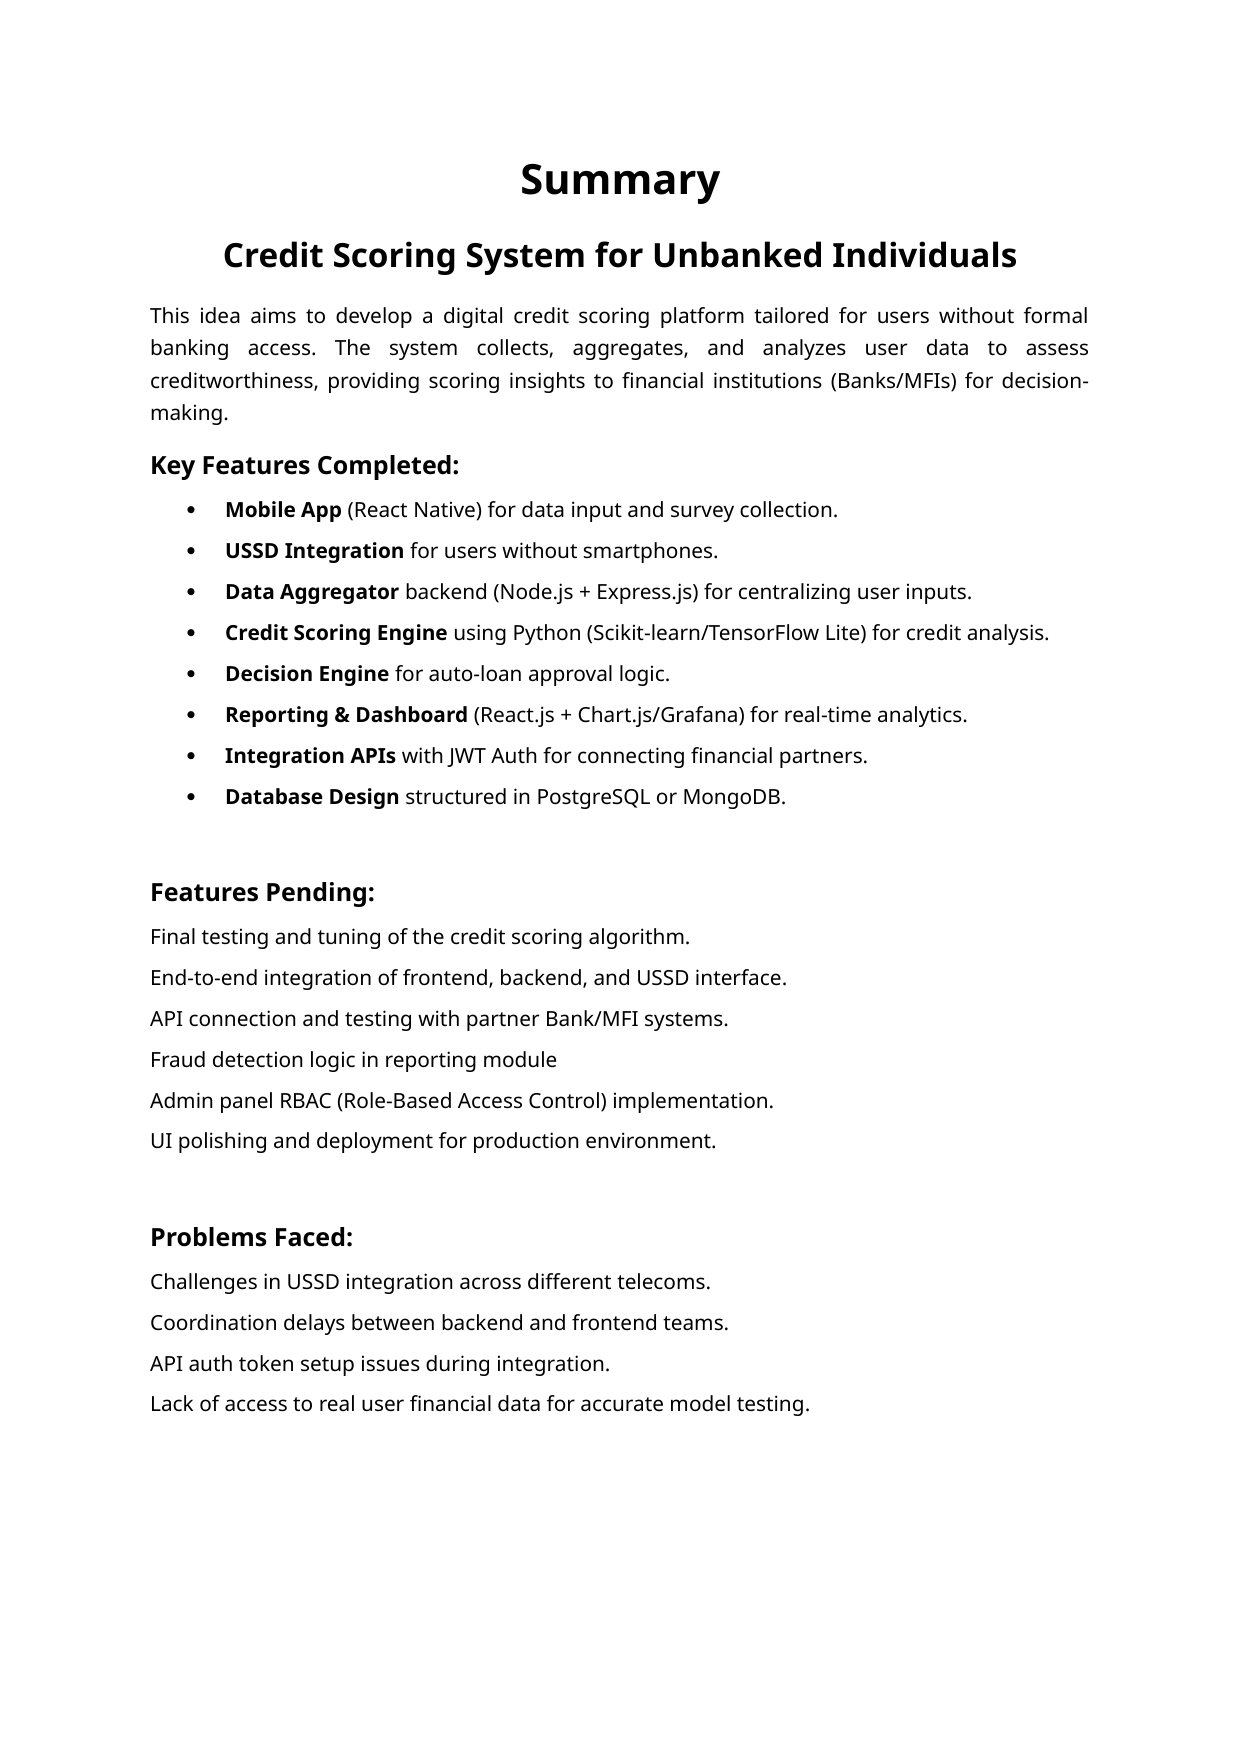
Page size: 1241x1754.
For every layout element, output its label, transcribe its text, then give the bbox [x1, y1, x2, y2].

subtitle End-to-end integration of frontend, backend, and USSD interface. [150, 963, 1090, 991]
subtitle Final testing and tuning of the credit scoring algorithm. [150, 922, 1090, 950]
subtitle Mobile App (React Native) for data input and survey collection. [187, 495, 1090, 524]
subtitle Database Design structured in PostgreSQL or MongoDB. [187, 782, 1090, 810]
subtitle Reporting & Dashboard (React.js + Chart.js/Grafana) for real-time analytics. [187, 700, 1090, 728]
subtitle UI polishing and deployment for production environment. [150, 1127, 1090, 1155]
text This idea aims to develop a digital credit scoring platform tailored for users without formal banking access. The system collects, aggregates, and analyzes user data to assess creditworthiness, providing scoring insights to financial institutions (Banks/MFIs) for decision-making. [150, 301, 1090, 427]
text Summary [150, 150, 1090, 207]
subtitle Decision Engine for auto-loan approval logic. [187, 659, 1090, 687]
subtitle Coordination delays between backend and frontend teams. [150, 1308, 1090, 1336]
subtitle Features Pending: [150, 874, 1090, 908]
subtitle Credit Scoring Engine using Python (Scikit-learn/TensorFlow Lite) for credit analysis. [187, 618, 1090, 647]
subtitle Fraud detection logic in reporting module [150, 1045, 1090, 1073]
subtitle Key Features Completed: [150, 448, 1090, 482]
subtitle Problems Faced: [150, 1219, 1090, 1253]
text Credit Scoring System for Unbanked Individuals [150, 232, 1090, 277]
subtitle Challenges in USSD integration across different telecoms. [150, 1267, 1090, 1295]
subtitle API connection and testing with partner Bank/MFI systems. [150, 1004, 1090, 1032]
subtitle Admin panel RBAC (Role-Based Access Control) implementation. [150, 1086, 1090, 1114]
subtitle Lack of access to real user financial data for accurate model testing. [150, 1389, 1090, 1418]
subtitle Data Aggregator backend (Node.js + Express.js) for centralizing user inputs. [187, 577, 1090, 606]
subtitle API auth token setup issues during integration. [150, 1349, 1090, 1377]
subtitle Integration APIs with JWT Auth for connecting financial partners. [187, 741, 1090, 769]
subtitle USSD Integration for users without smartphones. [187, 536, 1090, 565]
